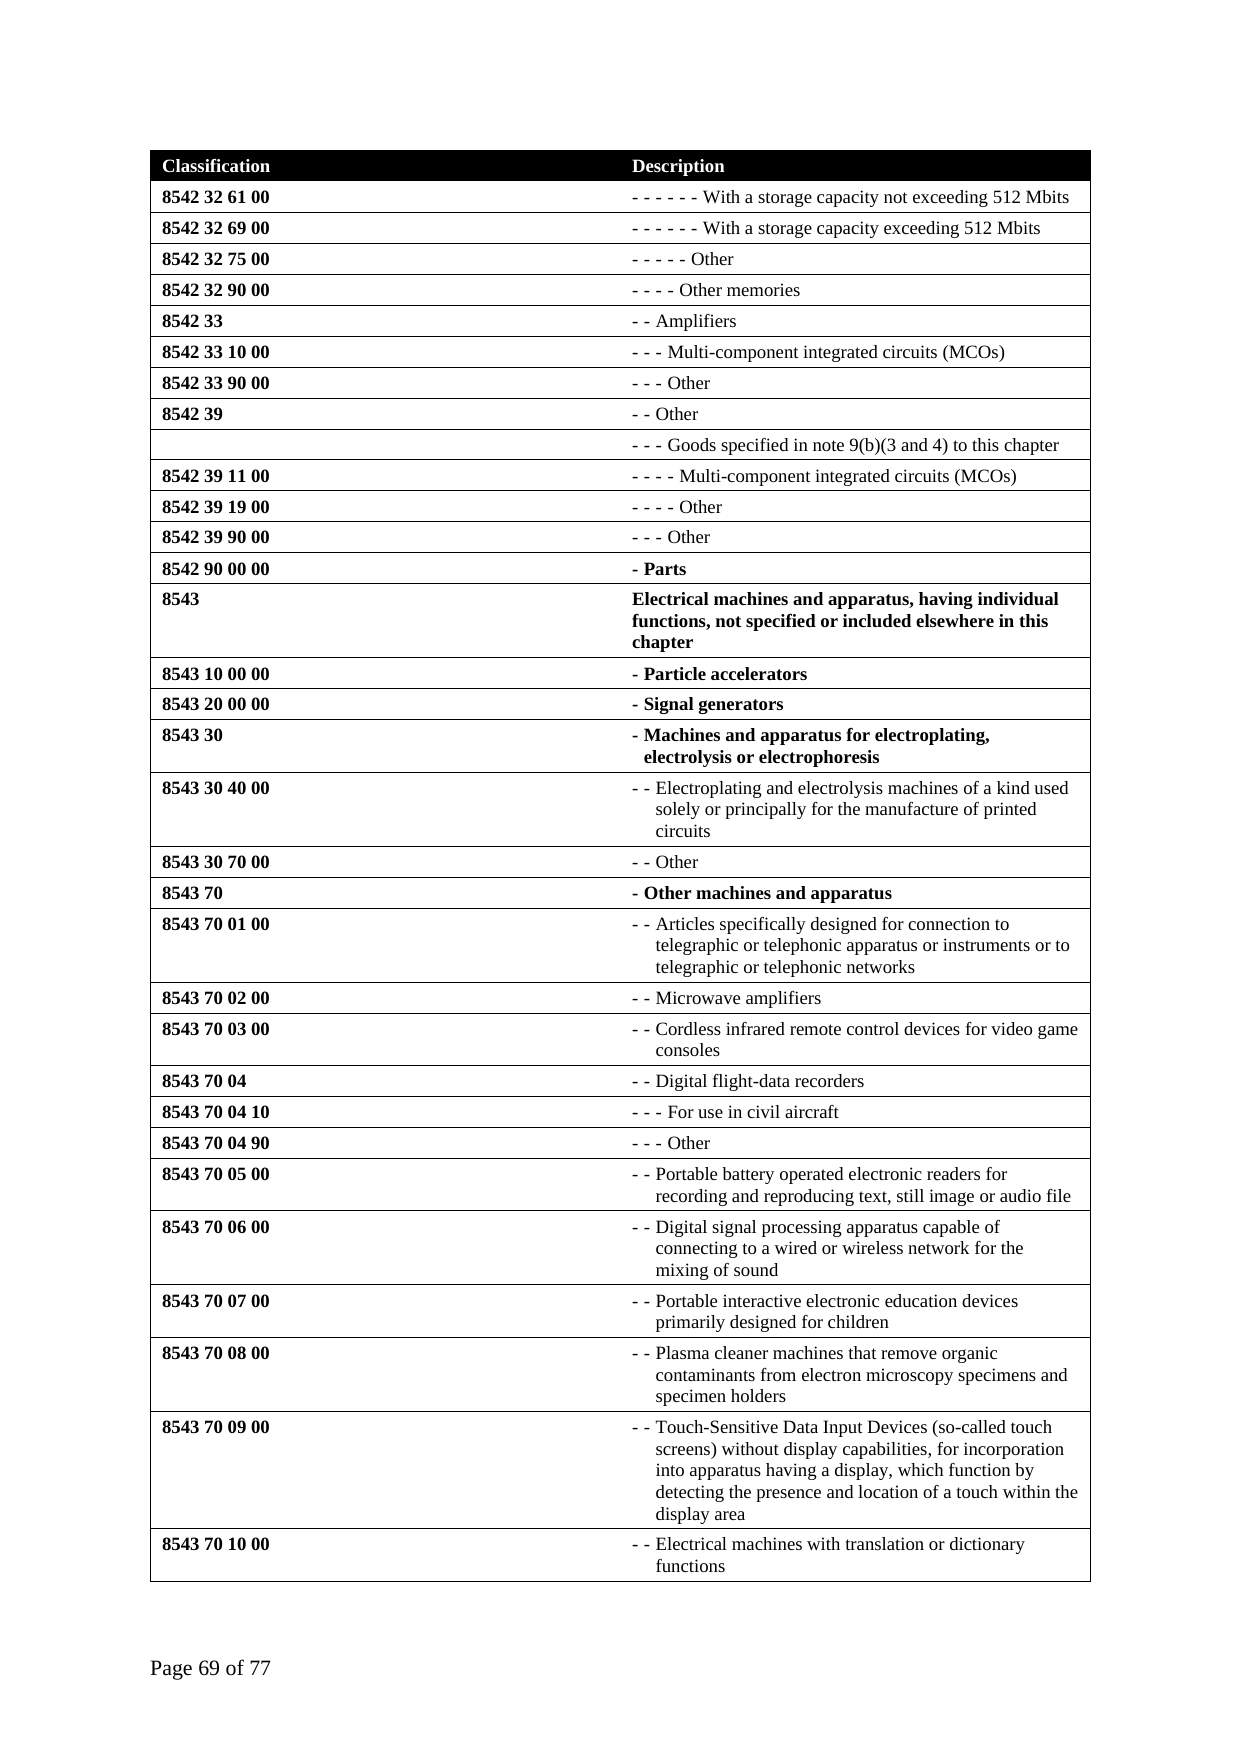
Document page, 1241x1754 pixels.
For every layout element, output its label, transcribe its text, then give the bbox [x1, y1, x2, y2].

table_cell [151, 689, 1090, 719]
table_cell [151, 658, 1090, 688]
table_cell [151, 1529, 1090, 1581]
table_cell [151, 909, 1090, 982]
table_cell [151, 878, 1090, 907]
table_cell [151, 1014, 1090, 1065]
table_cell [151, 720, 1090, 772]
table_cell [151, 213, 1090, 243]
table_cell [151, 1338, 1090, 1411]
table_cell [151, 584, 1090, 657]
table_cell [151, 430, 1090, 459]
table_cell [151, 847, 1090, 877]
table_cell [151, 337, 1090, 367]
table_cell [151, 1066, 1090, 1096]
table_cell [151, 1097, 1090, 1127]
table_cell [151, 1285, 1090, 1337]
table_header Classification [151, 151, 621, 181]
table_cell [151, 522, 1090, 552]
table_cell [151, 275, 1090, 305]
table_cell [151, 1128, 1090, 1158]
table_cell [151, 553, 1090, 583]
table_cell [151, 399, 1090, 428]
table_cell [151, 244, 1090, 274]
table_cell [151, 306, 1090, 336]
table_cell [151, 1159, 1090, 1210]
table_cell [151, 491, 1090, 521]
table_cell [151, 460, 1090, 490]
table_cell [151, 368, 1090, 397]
table_header Description [621, 151, 1090, 181]
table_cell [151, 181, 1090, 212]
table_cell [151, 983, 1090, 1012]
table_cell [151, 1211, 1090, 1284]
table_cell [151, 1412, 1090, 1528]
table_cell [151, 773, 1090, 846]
